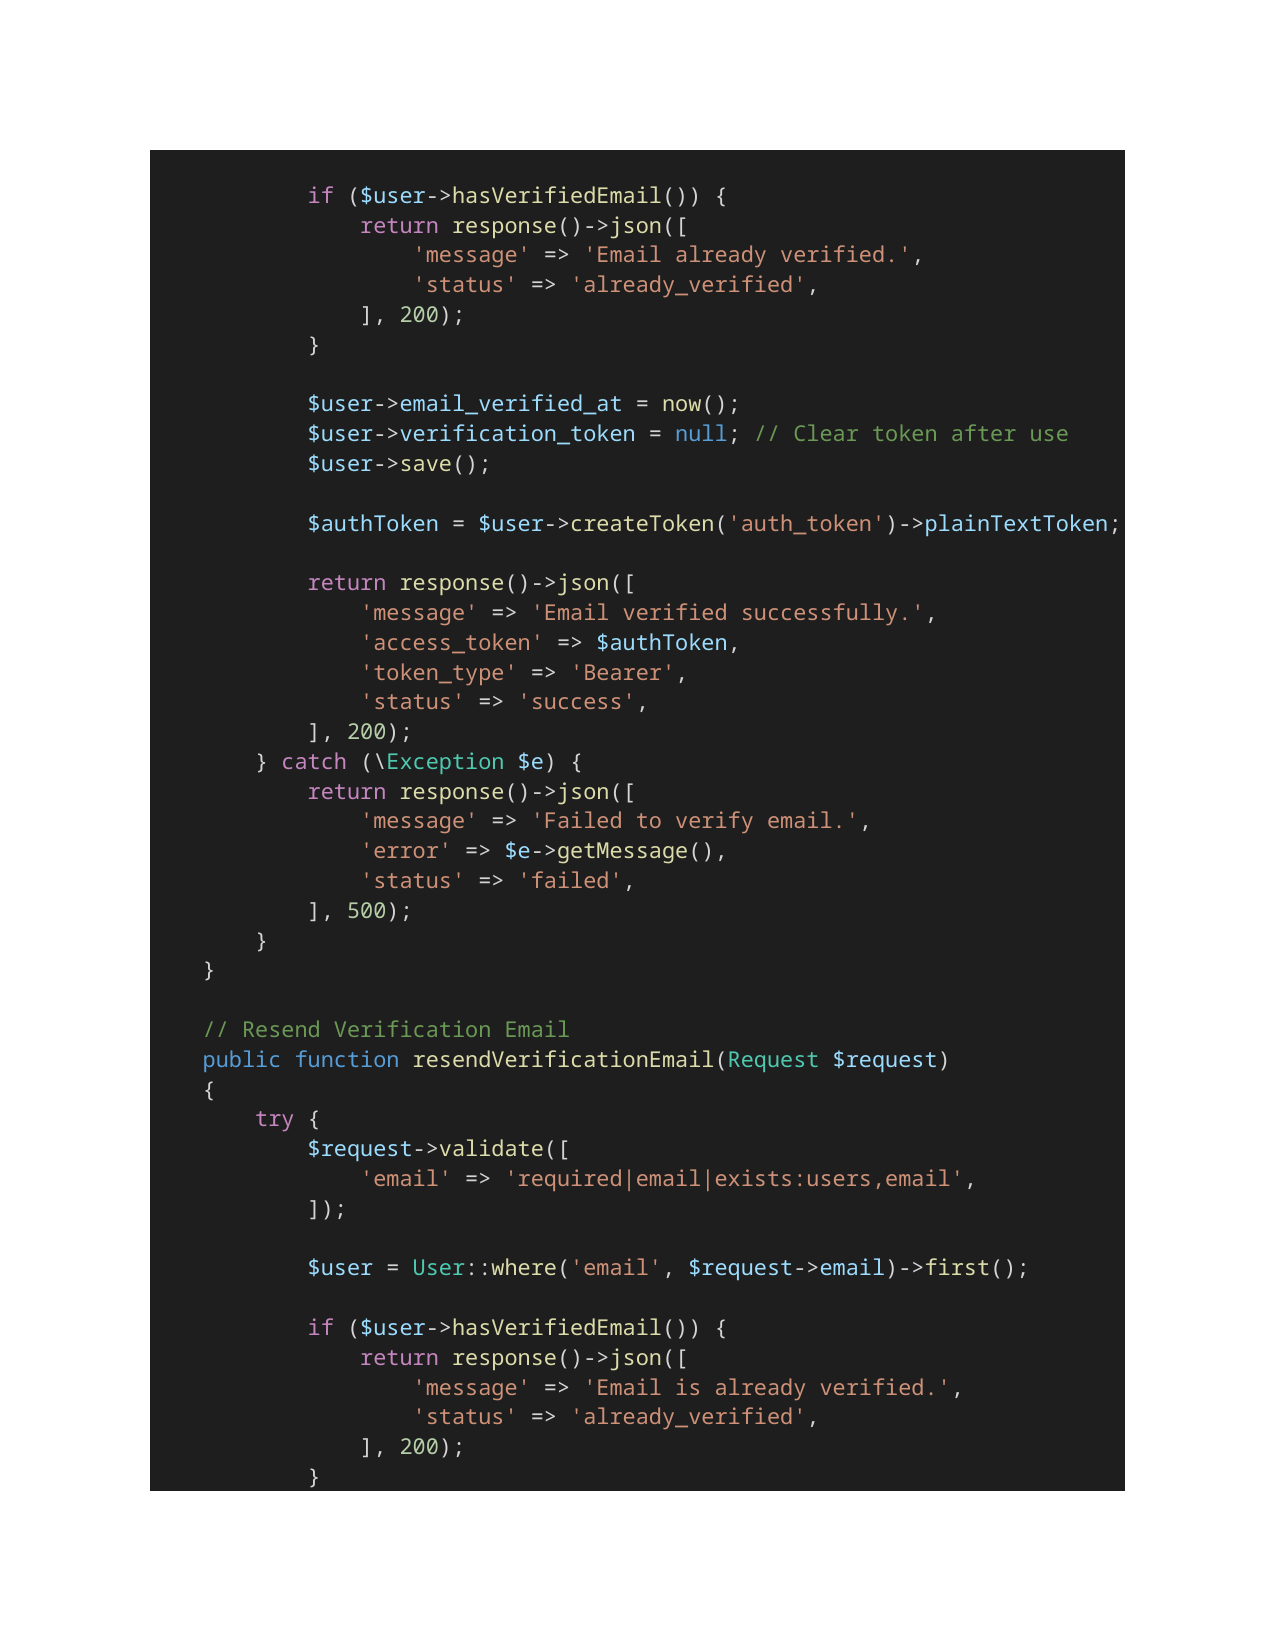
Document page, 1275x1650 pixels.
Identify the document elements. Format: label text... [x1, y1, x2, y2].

text if ($user->hasVerifiedEmail()) { [150, 1312, 1125, 1342]
text } catch (\Exception $e) { [150, 746, 1125, 776]
text ]); [150, 1193, 1125, 1222]
text $user->email_verified_at = now(); [150, 388, 1125, 418]
text 'access_token' => $authToken, [150, 627, 1125, 656]
text 'status' => 'already_verified', [150, 1401, 1125, 1431]
text ], 200); [150, 299, 1125, 329]
text return response()->json([ [150, 1342, 1125, 1371]
text } [150, 329, 1125, 358]
text 'token_type' => 'Bearer', [150, 656, 1125, 686]
text ], 500); [150, 895, 1125, 924]
text 'message' => 'Failed to verify email.', [150, 805, 1125, 835]
text } [150, 954, 1125, 984]
text return response()->json([ [150, 209, 1125, 239]
text 'message' => 'Email is already verified.', [150, 1371, 1125, 1401]
text 'message' => 'Email already verified.', [150, 239, 1125, 269]
text try { [150, 1103, 1125, 1133]
text public function resendVerificationEmail(Request $request) [150, 1044, 1125, 1073]
text { [150, 1073, 1125, 1103]
text 'status' => 'already_verified', [150, 269, 1125, 299]
text ], 200); [150, 716, 1125, 746]
text 'status' => 'failed', [150, 865, 1125, 895]
text 'message' => 'Email verified successfully.', [150, 597, 1125, 627]
text 'error' => $e->getMessage(), [150, 835, 1125, 865]
text 'status' => 'success', [150, 686, 1125, 716]
text $request->validate([ [150, 1133, 1125, 1163]
text return response()->json([ [150, 776, 1125, 805]
text ], 200); [150, 1431, 1125, 1461]
text if ($user->hasVerifiedEmail()) { [150, 180, 1125, 209]
text $user = User::where('email', $request->email)->first(); [150, 1252, 1125, 1282]
text $authToken = $user->createToken('auth_token')->plainTextToken; [150, 507, 1125, 537]
text } [150, 924, 1125, 954]
text 'email' => 'required|email|exists:users,email', [150, 1163, 1125, 1193]
text $user->verification_token = null; // Clear token after use [150, 418, 1125, 448]
text $user->save(); [150, 448, 1125, 478]
text return response()->json([ [150, 567, 1125, 597]
text // Resend Verification Email [150, 1014, 1125, 1044]
text } [150, 1461, 1125, 1491]
